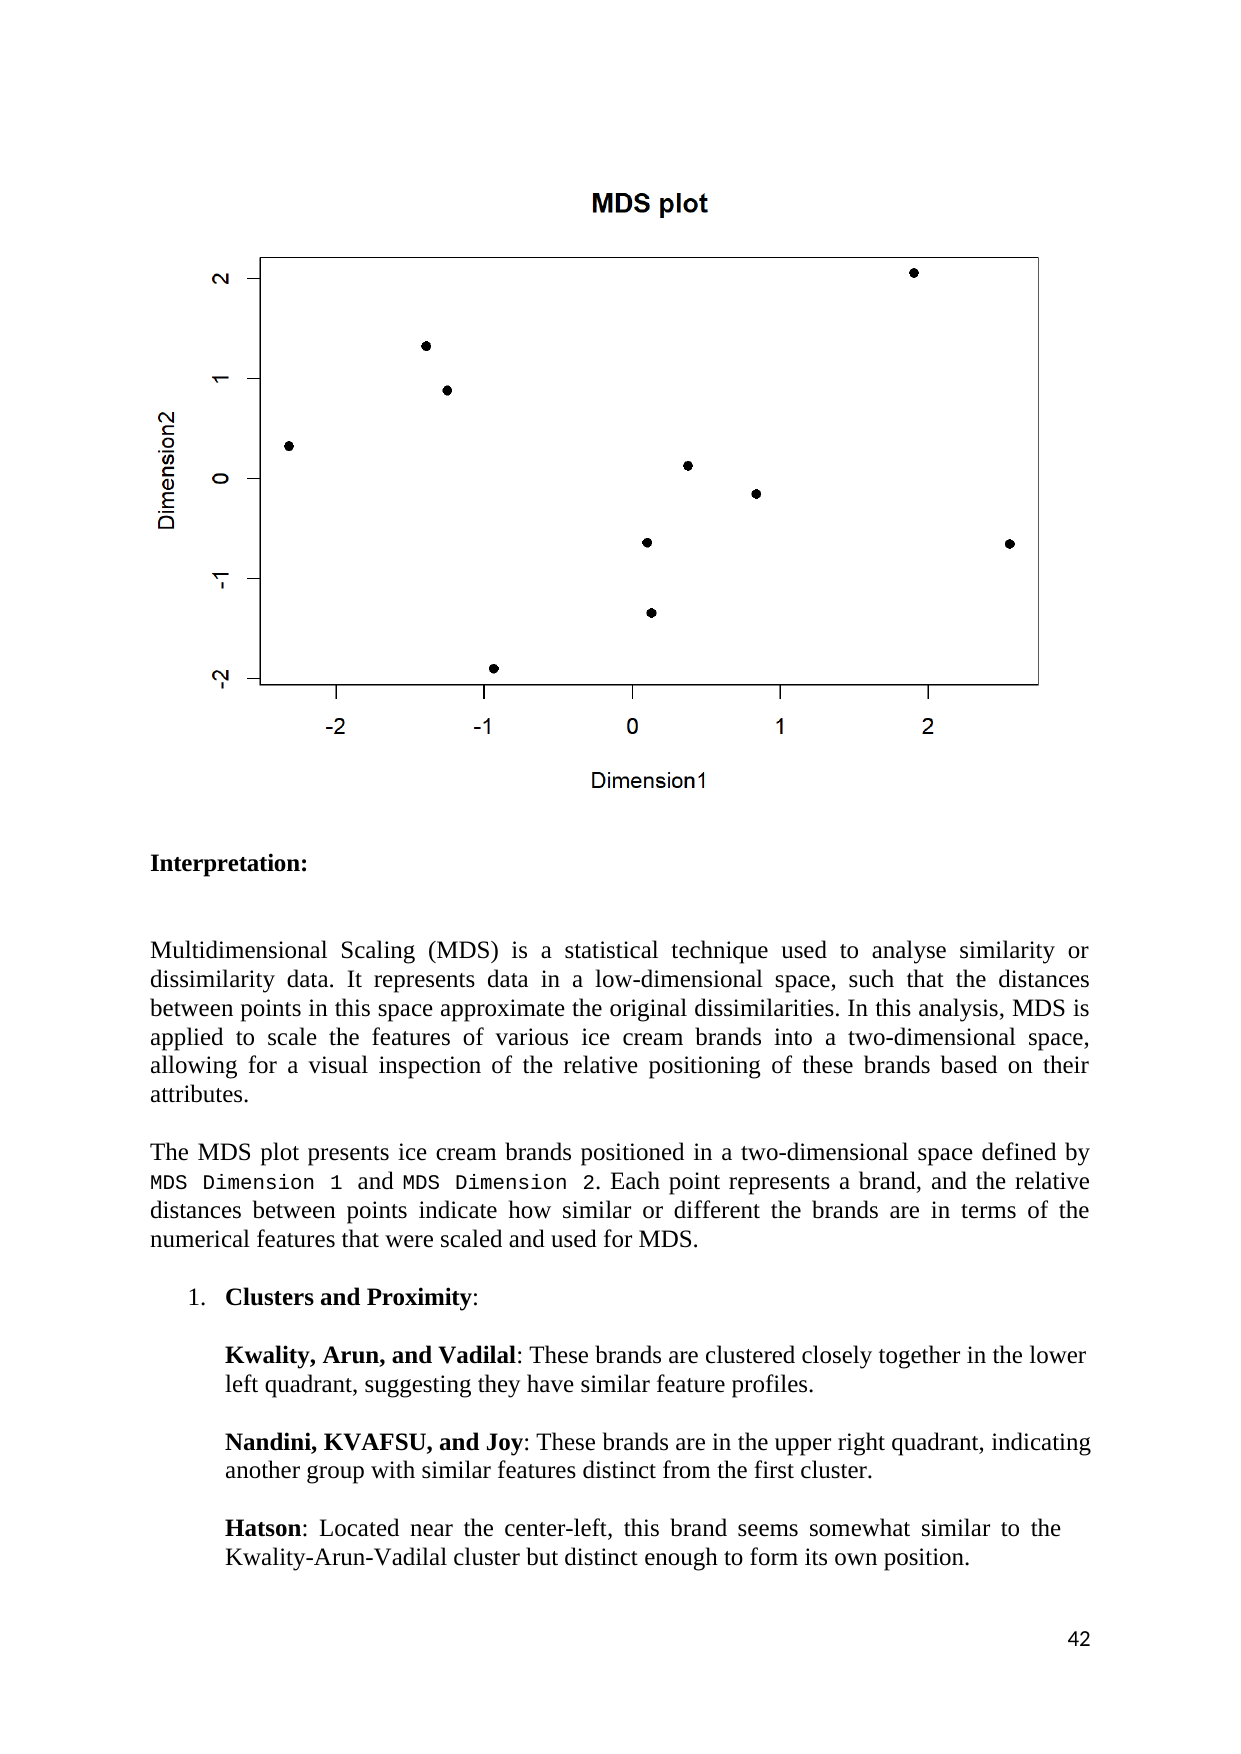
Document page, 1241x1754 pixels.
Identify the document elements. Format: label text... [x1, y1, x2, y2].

subtitle Clusters and Proximity: [187, 1282, 1167, 1311]
text Nandini, KVAFSU, and Joy: These brands are in the upper right quadrant, indicating another group with similar features distinct from the first cluster. [225, 1427, 1092, 1484]
text The MDS plot presents ice cream brands positioned in a two-dimensional space defined by MDS Dimension 1 and MDS Dimension 2. Each point represents a brand, and the relative distances between points indicate how similar or different the brands are in terms of the numerical features that were scaled and used for MDS. [150, 1137, 1090, 1253]
text Kwality, Arun, and Vadilal: These brands are clustered closely together in the lower left quadrant, suggesting they have similar feature profiles. [225, 1340, 1092, 1398]
text Multidimensional Scaling (MDS) is a statistical technique used to analyse similarity or dissimilarity data. It represents data in a low-dimensional space, such that the distances between points in this space approximate the original dissimilarities. In this analysis, MDS is applied to scale the features of various ice cream brands into a two-dimensional space, allowing for a visual inspection of the relative positioning of these brands based on their attributes. [150, 935, 1091, 1108]
picture [157, 193, 1039, 788]
text Hatson: Located near the center-left, this brand seems somewhat similar to the Kwality-Arun-Vadilal cluster but distinct enough to form its own position. [225, 1513, 1090, 1571]
text Interpretation: [150, 848, 1167, 877]
